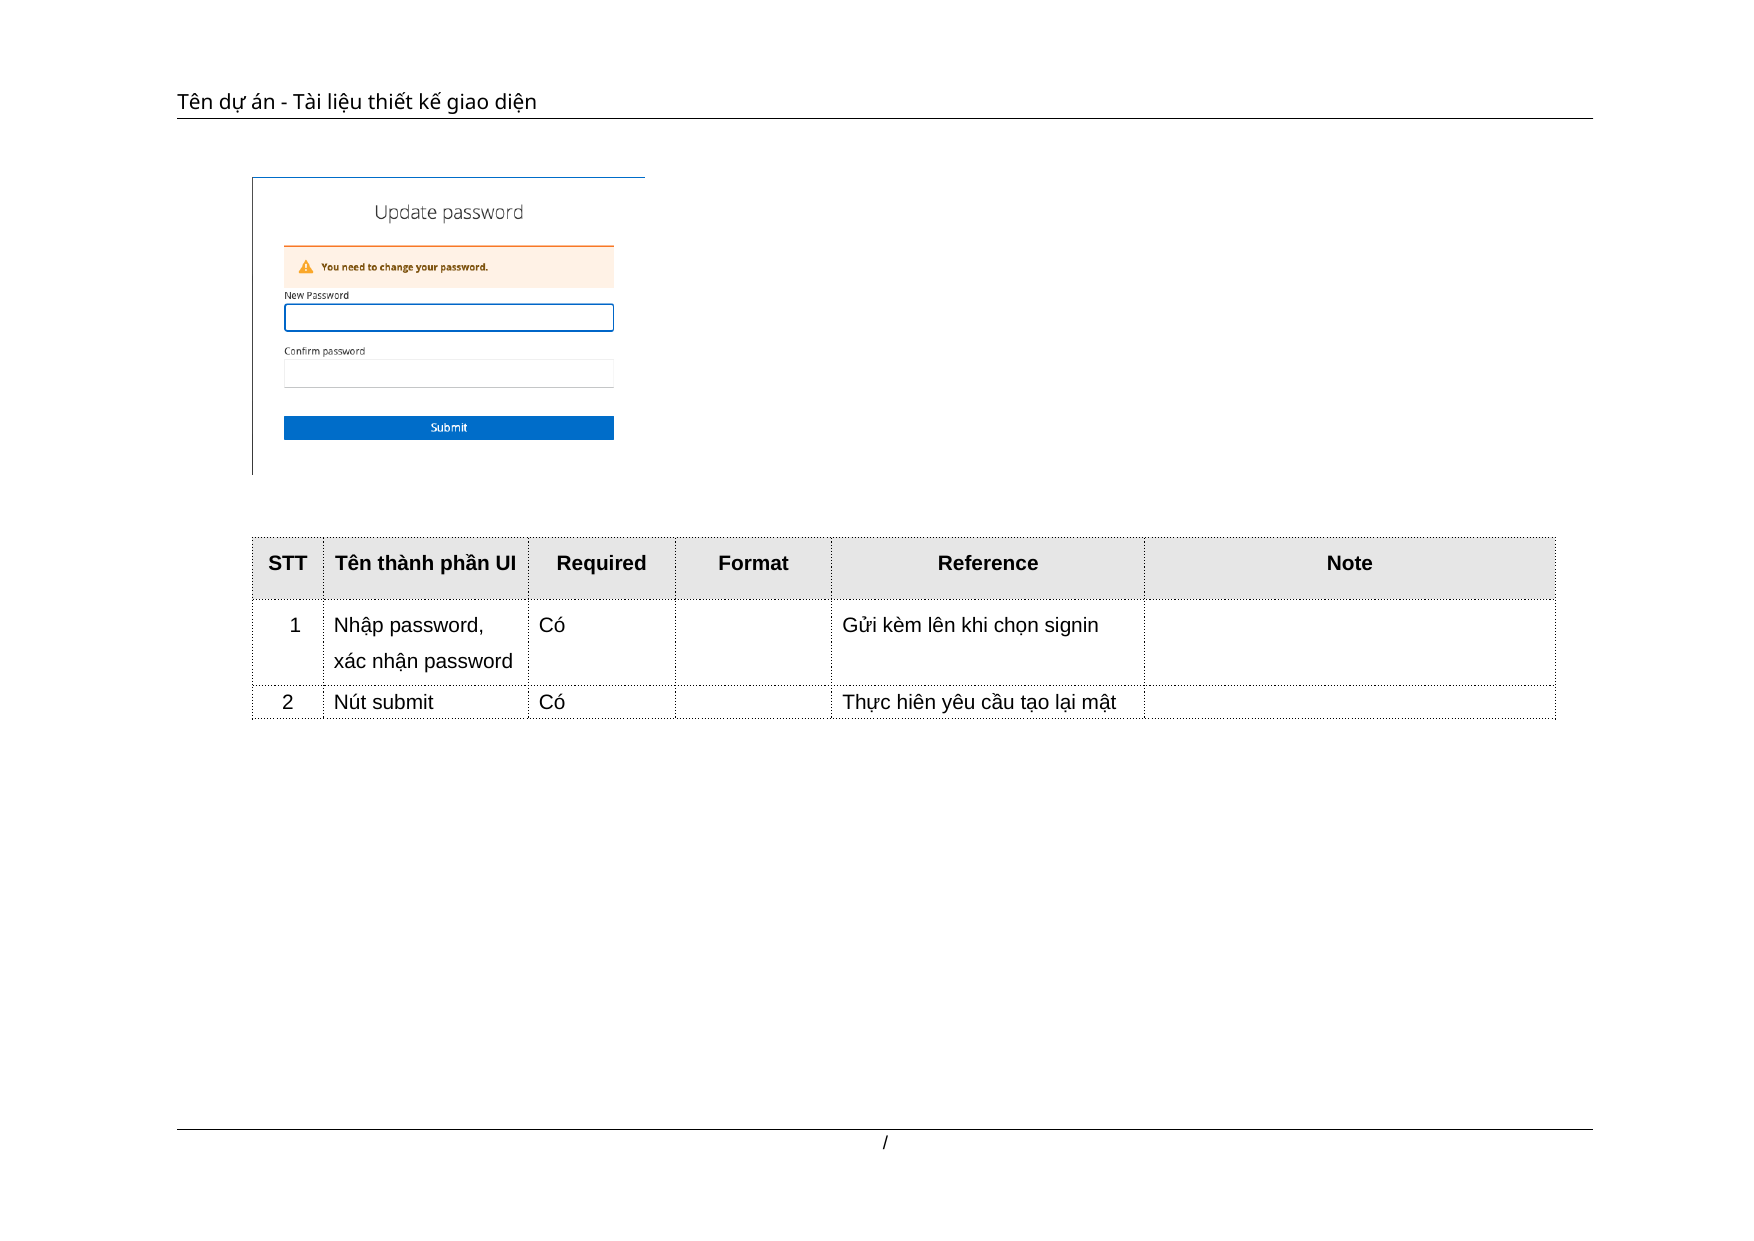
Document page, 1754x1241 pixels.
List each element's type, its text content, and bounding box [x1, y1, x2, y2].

table_cell Thực hiên yêu cầu tạo lại mật [832, 685, 1144, 718]
table_header Required [528, 537, 675, 599]
table_cell Nút submit [323, 685, 528, 718]
table_cell Nhập password, xác nhận password [323, 599, 528, 685]
table_cell [1144, 599, 1555, 685]
table_header Note [1144, 537, 1555, 599]
table_header Format [675, 537, 832, 599]
table_cell Gửi kèm lên khi chọn signin [832, 599, 1144, 685]
table_header Reference [832, 537, 1144, 599]
table_cell [675, 685, 832, 718]
table_header Tên thành phần UI [323, 537, 528, 599]
picture [252, 177, 645, 475]
table_cell Có [528, 685, 675, 718]
table_cell [1144, 685, 1555, 718]
table_cell 1 [252, 599, 323, 685]
table_cell [675, 599, 832, 685]
table_cell 2 [252, 685, 323, 718]
table_header STT [252, 537, 323, 599]
table_cell Có [528, 599, 675, 685]
